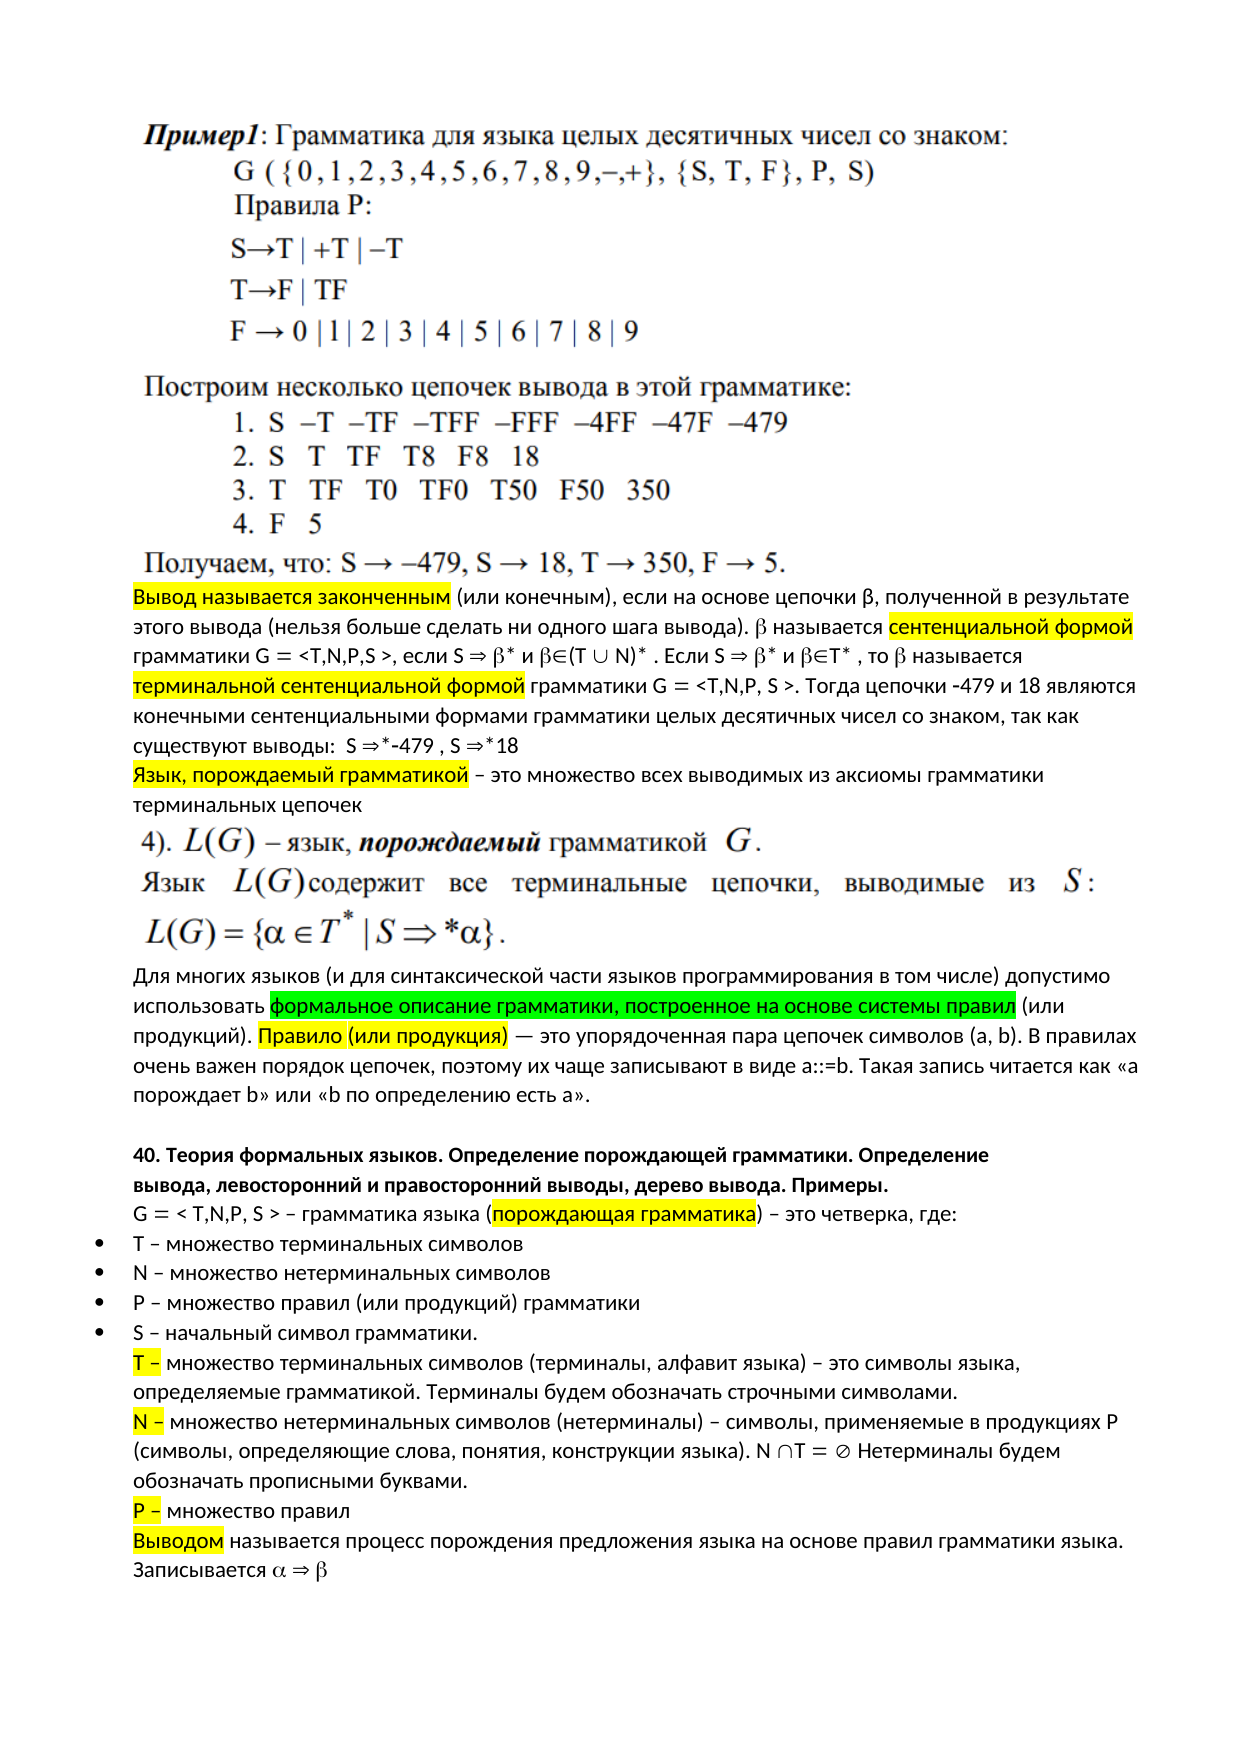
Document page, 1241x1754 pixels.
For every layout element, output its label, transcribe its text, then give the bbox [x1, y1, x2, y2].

picture [132, 818, 1108, 960]
text T – множество терминальных символов (терминалы, алфавит языка) – это символы языка, определяемые грамматикой. Терминалы будем обозначать строчными символами. [133, 1346, 1152, 1405]
text G < T,N,P, S > – грамматика языка (порождающая грамматика) – это четверка, где: [133, 1197, 1152, 1227]
text Выводом называется процесс порождения предложения языка на основе правил грамматики языка. Записывается [133, 1524, 1152, 1583]
text Для многих языков (и для синтаксической части языков программирования в том числе) допустимо использовать формальное описание грамматики, построенное на основе системы правил (или продукций). Правило (или продукция) — это упорядоченная пара цепочек символов (a, b). В правилах очень важен порядок цепочек, поэтому их чаще записывают в виде a::=b. Такая запись читается как «a порождает b» или «b по определению есть a». [133, 960, 1152, 1108]
list P – множество правил (или продукций) грамматики [95, 1287, 1152, 1316]
text 40. Теория формальных языков. Определение порождающей грамматики. Определение [133, 1138, 1152, 1168]
text вывода, левосторонний и правосторонний выводы, дерево вывода. Примеры. [133, 1168, 1152, 1197]
text P – множество правил [133, 1494, 1152, 1524]
list T – множество терминальных символов [95, 1227, 1152, 1257]
picture [132, 118, 1026, 581]
list S – начальный символ грамматики. [95, 1316, 1152, 1346]
list N – множество нетерминальных символов [95, 1257, 1152, 1287]
text Вывод называется законченным (или конечным), если на основе цепочки β, полученной в результате этого вывода (нельзя больше сделать ни одного шага вывода). называется сентенциальной формой грамматики G <T,N,P,S >, если S * и (T N)* . Если S * и T* , то называется терминальной сентенциальной формой грамматики G <T,N,P, S >. Тогда цепочки 479 и 18 являются конечными сентенциальными формами грамматики целых десятичных чисел со знаком, так как существуют выводы: S *479 , S *18 [133, 581, 1152, 759]
text N – множество нетерминальных символов (нетерминалы) – символы, применяемые в продукциях P (символы, определяющие слова, понятия, конструкции языка). N T Нетерминалы будем обозначать прописными буквами. [133, 1405, 1152, 1494]
